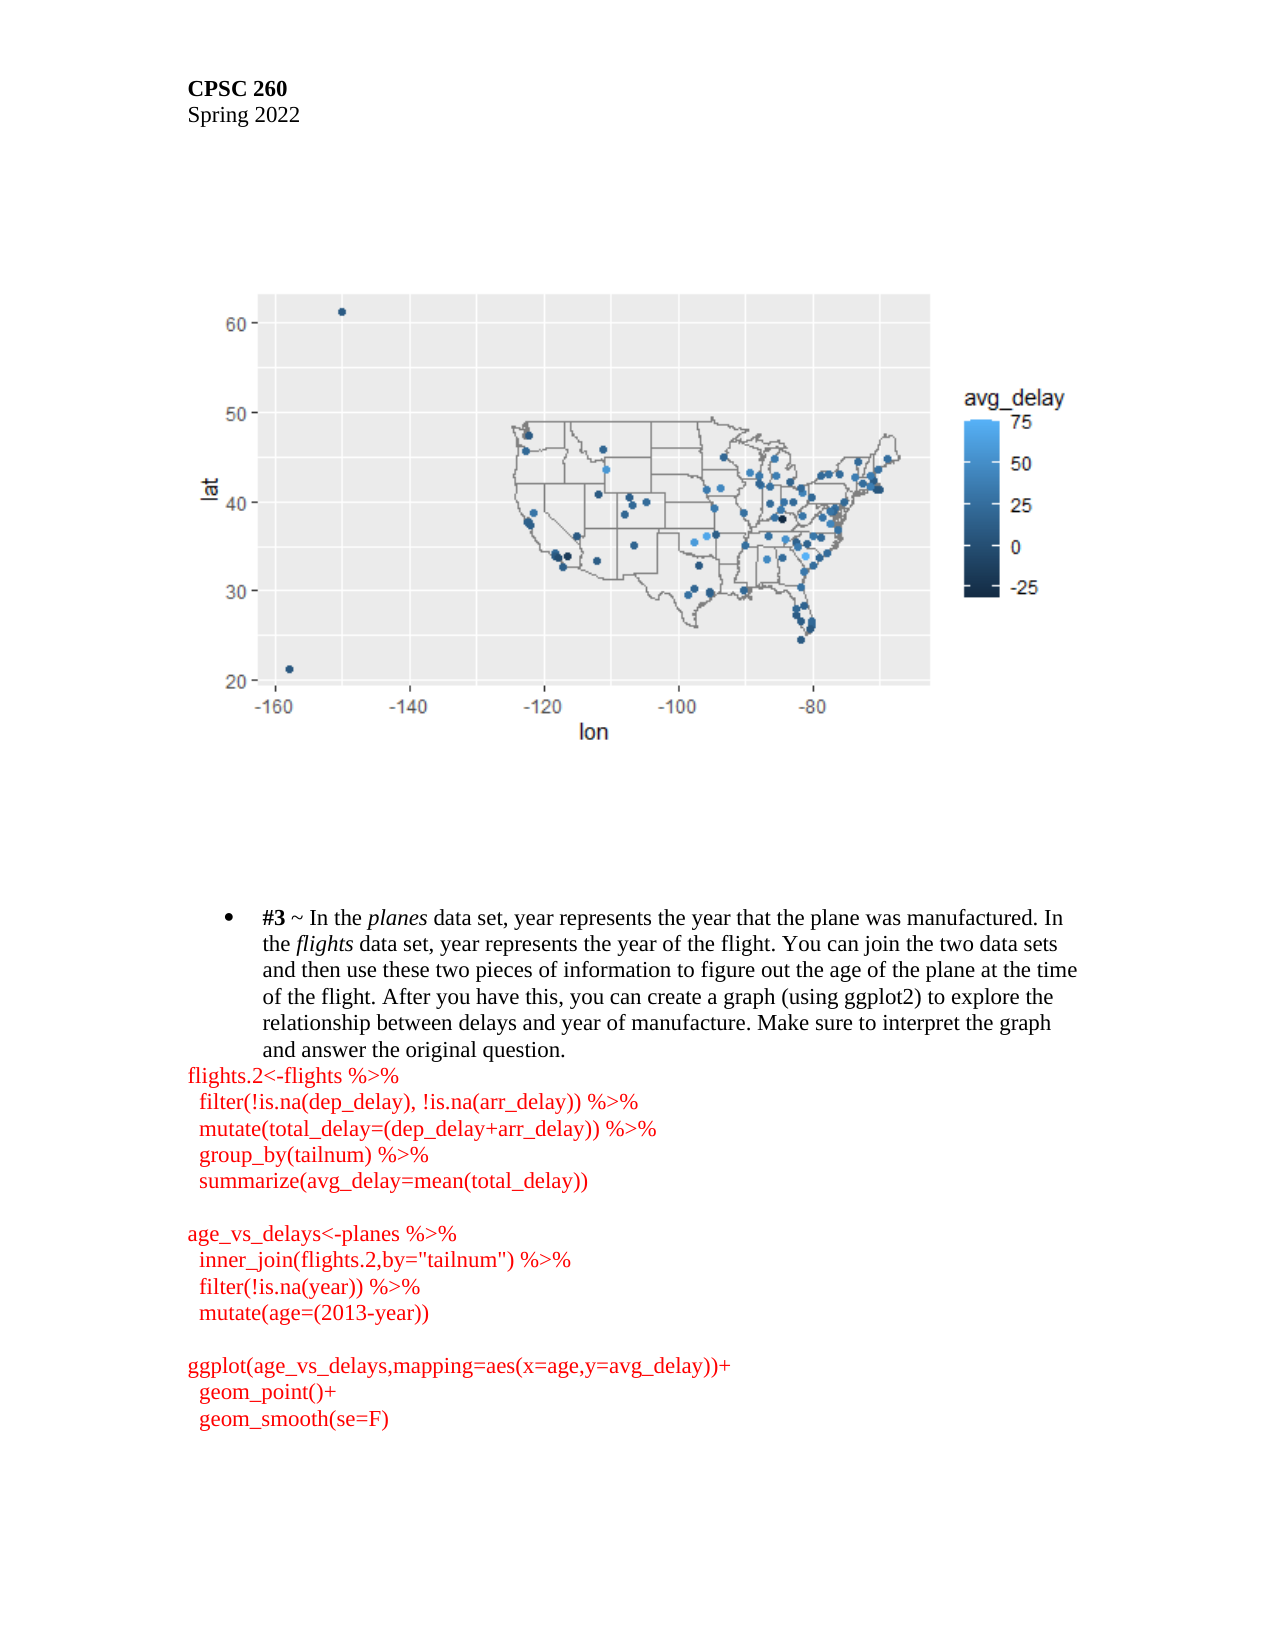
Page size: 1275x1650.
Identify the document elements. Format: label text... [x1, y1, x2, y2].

text flights.2<-flights %>% [187, 1062, 1087, 1088]
text inner_join(flights.2,by="tailnum") %>% [187, 1246, 1087, 1273]
text ggplot(age_vs_delays,mapping=aes(x=age,y=avg_delay))+ [187, 1352, 1087, 1378]
text geom_point()+ [187, 1378, 1087, 1404]
text mutate(total_delay=(dep_delay+arr_delay)) %>% [187, 1115, 1087, 1141]
text mutate(age=(2013-year)) [187, 1299, 1087, 1326]
text age_vs_delays<-planes %>% [187, 1220, 1087, 1246]
list #3 ~ In the planes data set, year represents the year that the plane was manufactured. In the flights data set, year represents the year of the flight. You can join the two data sets and then use these two pieces of information to figure out the age of the plane at the time of the flight. After you have this, you can create a graph (using ggplot2) to explore the relationship between delays and year of manufacture. Make sure to interpret the graph and answer the original question. [225, 904, 1087, 1062]
picture [187, 150, 1088, 890]
text filter(!is.na(year)) %>% [187, 1273, 1087, 1299]
text summarize(avg_delay=mean(total_delay)) [187, 1167, 1087, 1194]
text filter(!is.na(dep_delay), !is.na(arr_delay)) %>% [187, 1088, 1087, 1115]
text geom_smooth(se=F) [187, 1404, 1087, 1431]
text group_by(tailnum) %>% [187, 1141, 1087, 1167]
